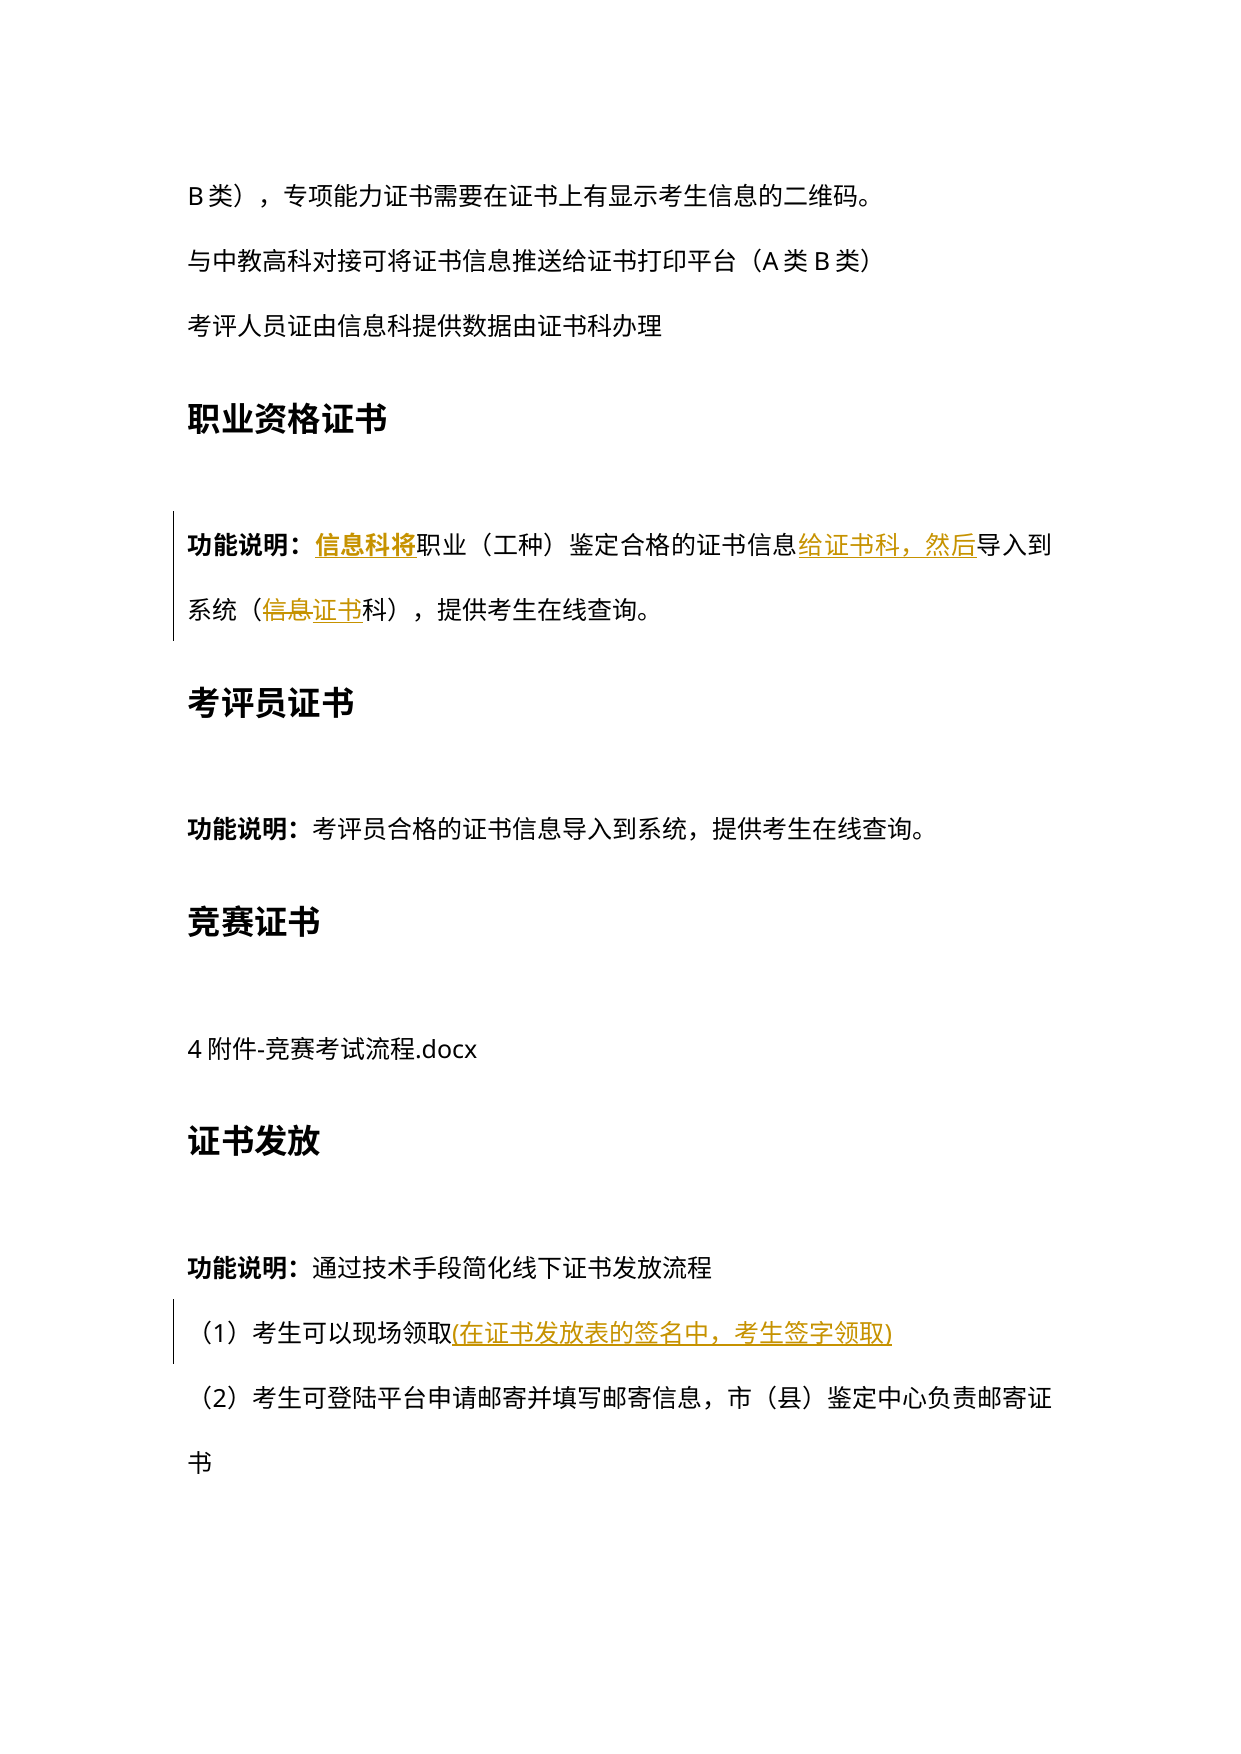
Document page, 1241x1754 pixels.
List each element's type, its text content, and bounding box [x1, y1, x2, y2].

text 4附件-竞赛考试流程.docx [187, 1015, 1053, 1080]
subtitle 职业资格证书 [187, 384, 1053, 449]
text 与中教高科对接可将证书信息推送给证书打印平台（A类B类） [187, 227, 1053, 292]
text 功能说明：通过技术手段简化线下证书发放流程 [187, 1234, 1053, 1299]
subtitle 竞赛证书 [187, 888, 1053, 953]
subtitle 证书发放 [187, 1107, 1053, 1172]
text 功能说明：考评员合格的证书信息导入到系统，提供考生在线查询。 [187, 796, 1053, 861]
text （2）考生可登陆平台申请邮寄并填写邮寄信息，市（县）鉴定中心负责邮寄证书 [187, 1364, 1053, 1494]
text （1）考生可以现场领取 [187, 1299, 1053, 1364]
text 功能说明：职业（工种）鉴定合格的证书信息导入到系统（科），提供考生在线查询。 [187, 511, 1053, 641]
text 考评人员证由信息科提供数据由证书科办理 [187, 292, 1053, 357]
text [187, 162, 1053, 227]
subtitle 考评员证书 [187, 668, 1053, 733]
